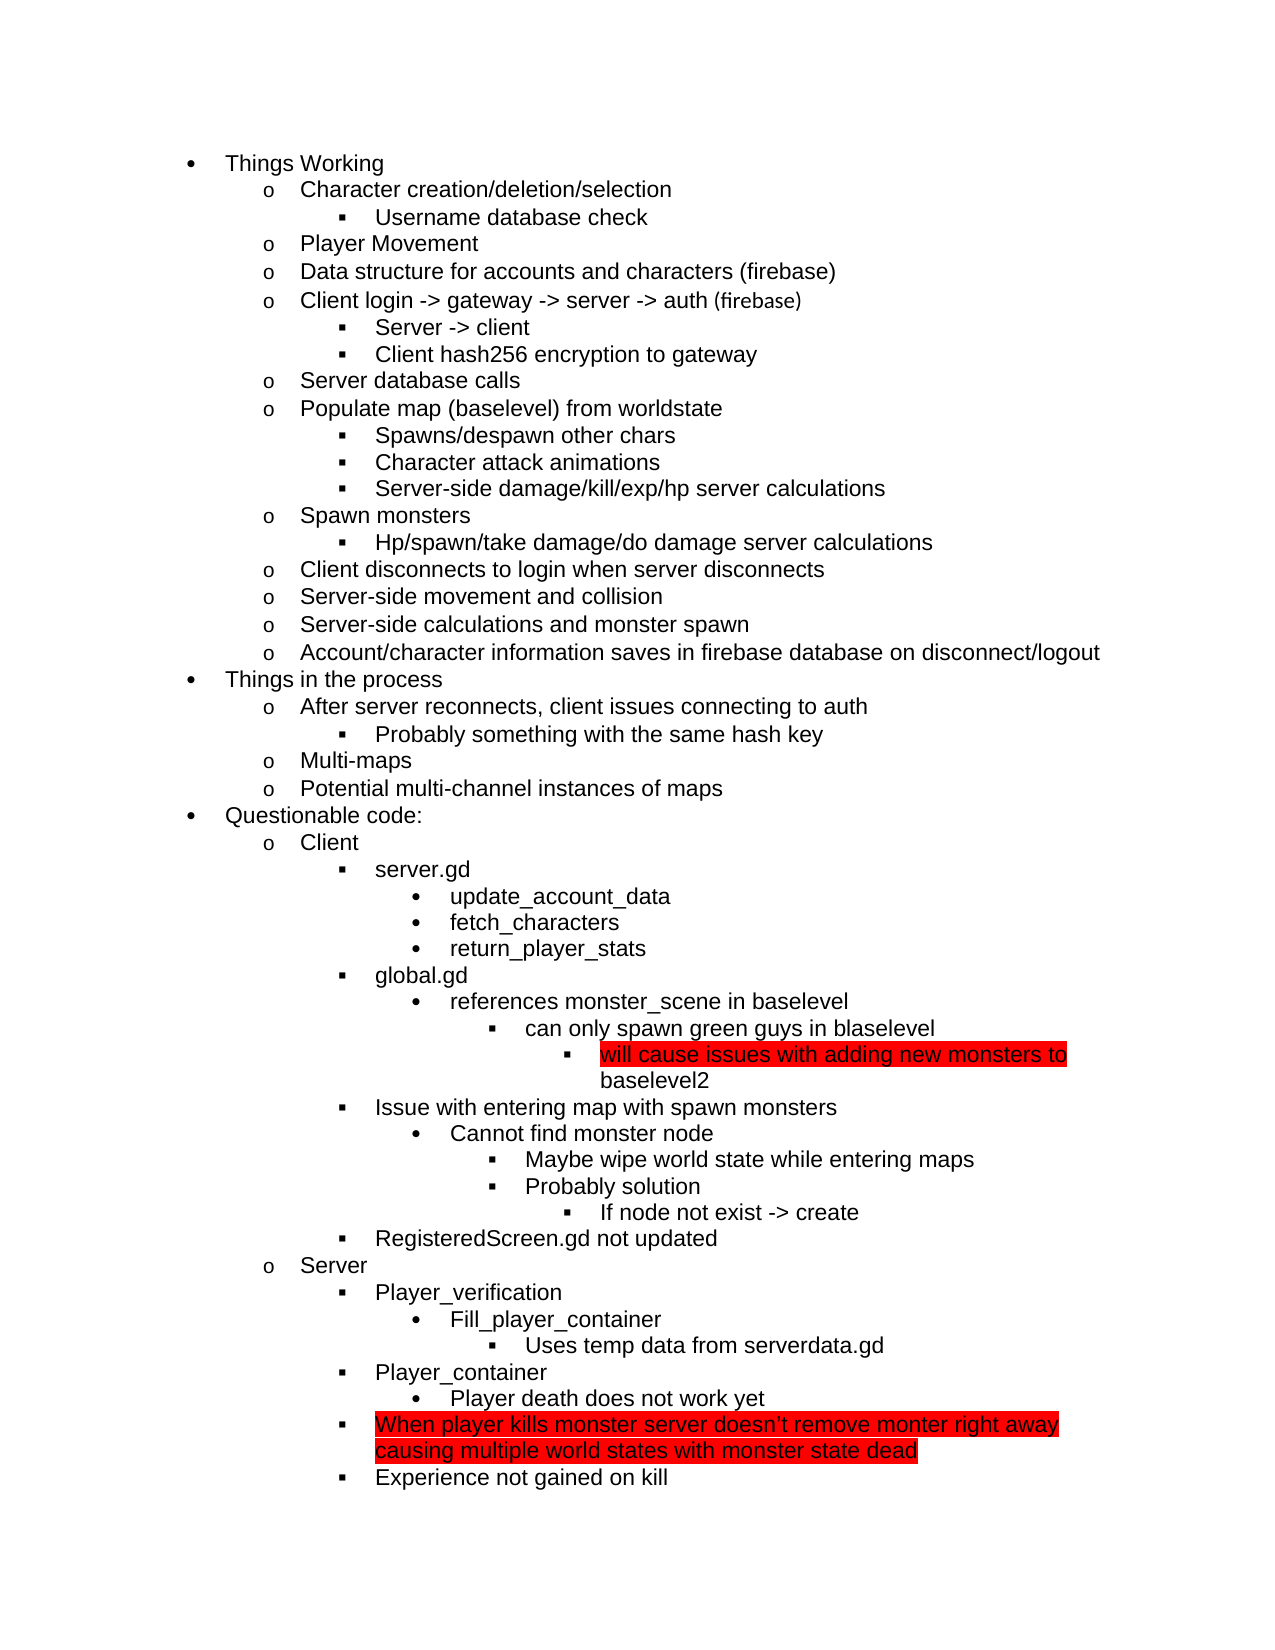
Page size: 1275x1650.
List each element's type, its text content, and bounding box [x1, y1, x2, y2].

list After server reconnects, client issues connecting to auth [262, 693, 1125, 721]
list can only spawn green guys in blaselevel [487, 1014, 1125, 1041]
list Player Movement [262, 230, 1125, 258]
list Maybe wipe world state while entering maps [487, 1146, 1125, 1173]
list Server -> client [337, 314, 1125, 341]
list server.gd [337, 856, 1125, 883]
list Client [262, 829, 1125, 856]
list Things in the process [187, 666, 1125, 693]
list Issue with entering map with spawn monsters [337, 1093, 1125, 1120]
list Things Working [187, 150, 1125, 176]
list Client login -> gateway -> server -> auth (firebase) [262, 286, 1125, 314]
list Spawn monsters [262, 502, 1125, 529]
list Character attack animations [337, 449, 1125, 475]
list Spawns/despawn other chars [337, 422, 1125, 449]
list Populate map (baselevel) from worldstate [262, 395, 1125, 422]
list Client hash256 encryption to gateway [337, 341, 1125, 367]
list Multi-maps [262, 747, 1125, 774]
list fetch_characters [412, 909, 1125, 935]
list Character creation/deletion/selection [262, 176, 1125, 204]
list Server-side movement and collision [262, 583, 1125, 611]
list Server database calls [262, 367, 1125, 395]
list Probably solution [487, 1173, 1125, 1199]
list Client disconnects to login when server disconnects [262, 556, 1125, 583]
list Experience not gained on kill [337, 1464, 1125, 1490]
list Server-side damage/kill/exp/hp server calculations [337, 475, 1125, 502]
list return_player_stats [412, 935, 1125, 962]
list Hp/spawn/take damage/do damage server calculations [337, 529, 1125, 556]
list Fill_player_container [412, 1306, 1125, 1332]
list Server-side calculations and monster spawn [262, 611, 1125, 639]
list If node not exist -> create [562, 1199, 1125, 1225]
list Data structure for accounts and characters (firebase) [262, 258, 1125, 286]
list references monster_scene in baselevel [412, 988, 1125, 1014]
list Player_verification [337, 1279, 1125, 1306]
list Uses temp data from serverdata.gd [487, 1332, 1125, 1358]
list Username database check [337, 204, 1125, 230]
list Server [262, 1252, 1125, 1279]
list will cause issues with adding new monsters to baselevel2 [562, 1041, 1125, 1093]
list Account/character information saves in firebase database on disconnect/logout [262, 639, 1125, 666]
list Questionable code: [187, 802, 1125, 829]
list Cannot find monster node [412, 1120, 1125, 1146]
list RegisteredScreen.gd not updated [337, 1225, 1125, 1252]
list Player_container [337, 1358, 1125, 1385]
list When player kills monster server doesn’t remove monter right away causing multiple world states with monster state dead [337, 1411, 1125, 1464]
list Probably something with the same hash key [337, 721, 1125, 747]
list Player death does not work yet [412, 1385, 1125, 1411]
list Potential multi-channel instances of maps [262, 774, 1125, 802]
list global.gd [337, 962, 1125, 988]
list update_account_data [412, 883, 1125, 909]
